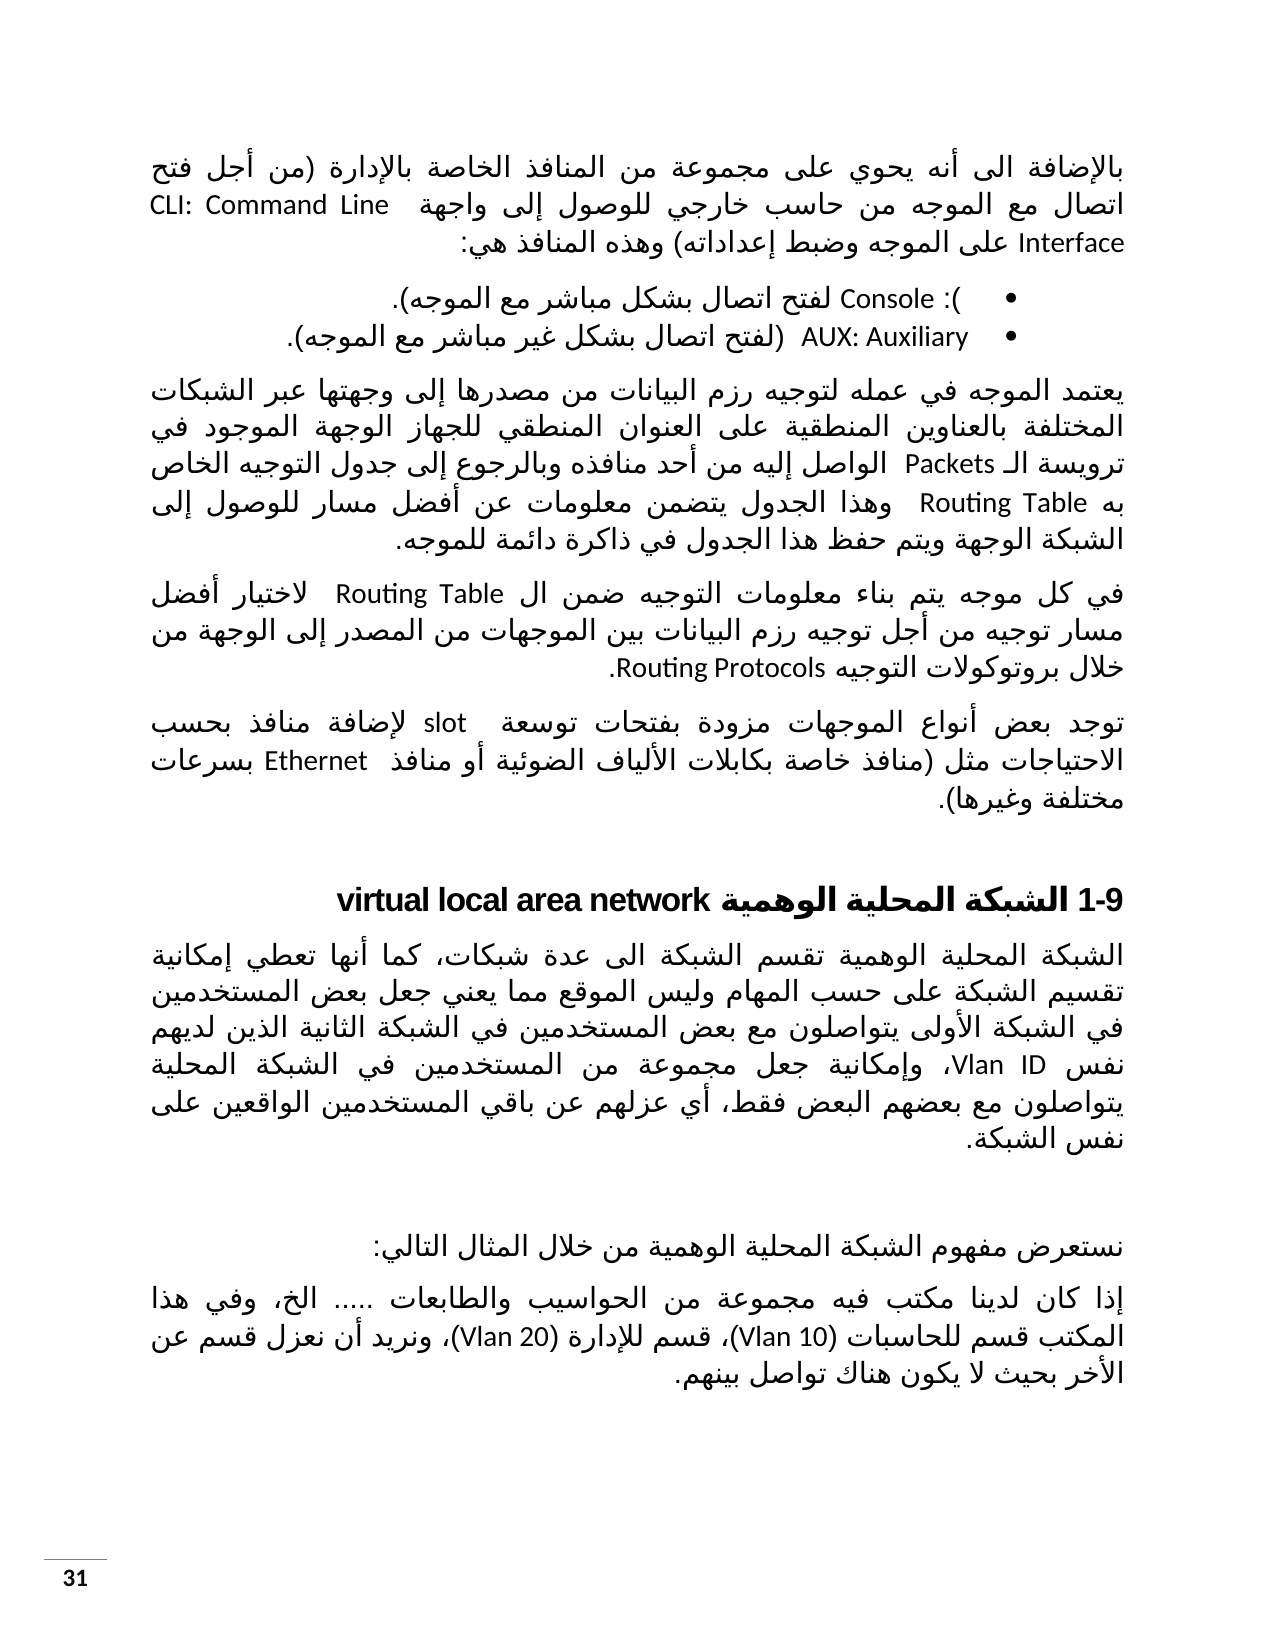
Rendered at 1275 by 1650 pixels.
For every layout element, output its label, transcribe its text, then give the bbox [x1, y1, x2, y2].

text يعتمد الموجه في عمله لتوجيه رزم البيانات من مصدرها إلى وجهتها عبر الشبكات المختلفة بالعناوين المنطقية على العنوان المنطقي للجهاز الوجهة الموجود في ترويسة الـ Packets الواصل إليه من أحد منافذه وبالرجوع إلى جدول التوجيه الخاص به Routing Table وهذا الجدول يتضمن معلومات عن أفضل مسار للوصول إلى الشبكة الوجهة ويتم حفظ هذا الجدول في ذاكرة دائمة للموجه. [150, 373, 1125, 556]
text في كل موجه يتم بناء معلومات التوجيه ضمن ال Routing Table لاختيار أفضل مسار توجيه من أجل توجيه رزم البيانات بين الموجهات من المصدر إلى الوجهة من خلال بروتوكولات التوجيه Routing Protocols. [150, 575, 1125, 685]
text إذا كان لدينا مكتب فيه مجموعة من الحواسيب والطابعات ..... الخ، وفي هذا المكتب قسم للحاسبات (Vlan 10)، قسم للإدارة (Vlan 20)، ونريد أن نعزل قسم عن الأخر بحيث لا يكون هناك تواصل بينهم. [150, 1282, 1125, 1389]
text توجد بعض أنواع الموجهات مزودة بفتحات توسعة slot لإضافة منافذ بحسب الاحتياجات مثل (منافذ خاصة بكابلات الألياف الضوئية أو منافذ Ethernet بسرعات مختلفة وغيرها). [150, 704, 1125, 814]
text الشبكة المحلية الوهمية تقسم الشبكة الى عدة شبكات، كما أنها تعطي إمكانية تقسيم الشبكة على حسب المهام وليس الموقع مما يعني جعل بعض المستخدمين في الشبكة الأولى يتواصلون مع بعض المستخدمين في الشبكة الثانية الذين لديهم نفس Vlan ID، وإمكانية جعل مجموعة من المستخدمين في الشبكة المحلية يتواصلون مع بعضهم البعض فقط، أي عزلهم عن باقي المستخدمين الواقعين على نفس الشبكة. [150, 938, 1125, 1154]
text بالإضافة الى أنه يحوي على مجموعة من المنافذ الخاصة بالإدارة (من أجل فتح اتصال مع الموجه من حاسب خارجي للوصول إلى واجهة CLI: Command Line Interface على الموجه وضبط إعداداته) وهذه المنافذ هي: [150, 150, 1125, 260]
title 1-9 الشبكة المحلية الوهمية virtual local area network [150, 880, 1125, 919]
list AUX: Auxiliary (لفتح اتصال بشكل غير مباشر مع الموجه). [150, 318, 1006, 354]
text نستعرض مفهوم الشبكة المحلية الوهمية من خلال المثال التالي: [150, 1229, 1125, 1262]
list ): Console لفتح اتصال بشكل مباشر مع الموجه). [150, 280, 1006, 315]
